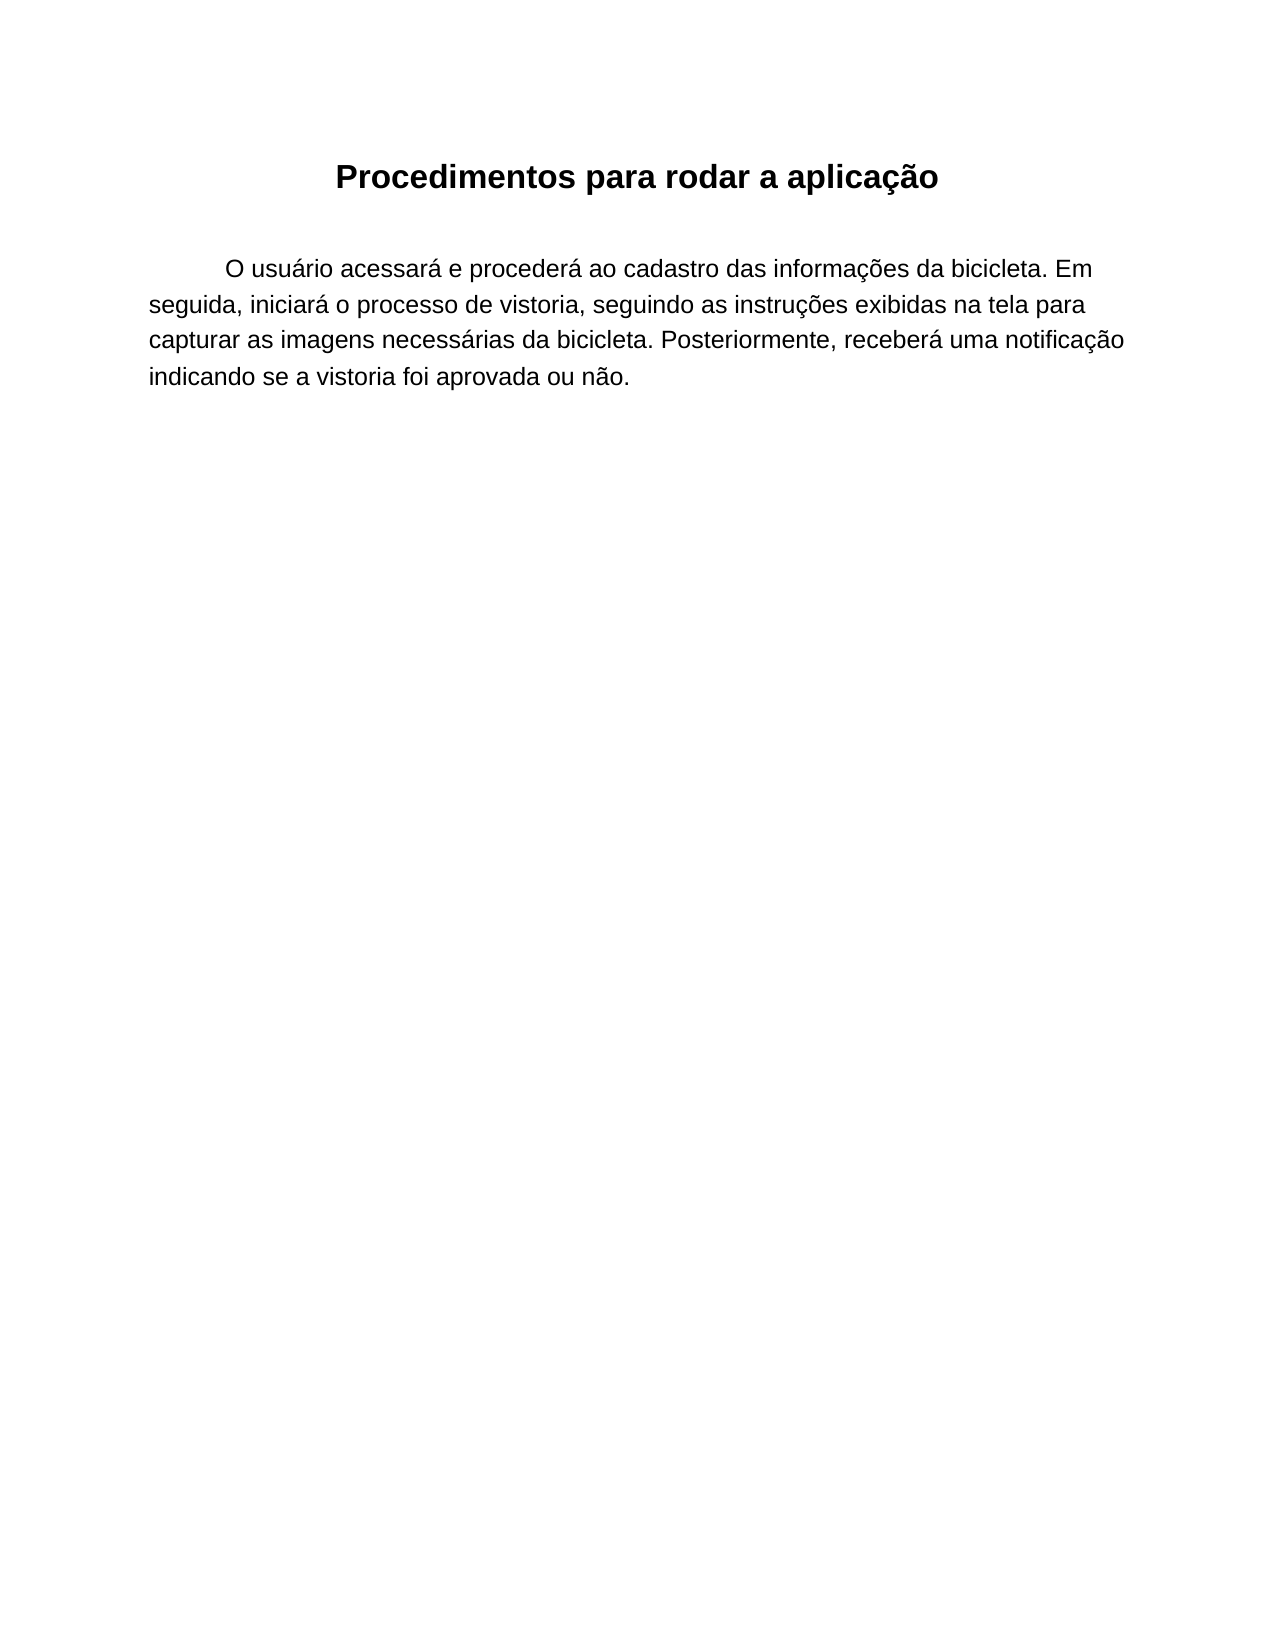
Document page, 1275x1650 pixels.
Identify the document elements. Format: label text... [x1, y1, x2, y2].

text O usuário acessará e procederá ao cadastro das informações da bicicleta. Em seguida, iniciará o processo de vistoria, seguindo as instruções exibidas na tela para capturar as imagens necessárias da bicicleta. Posteriormente, receberá uma notificação indicando se a vistoria foi aprovada ou não. [148, 254, 1126, 390]
text Procedimentos para rodar a aplicação [148, 157, 1126, 195]
